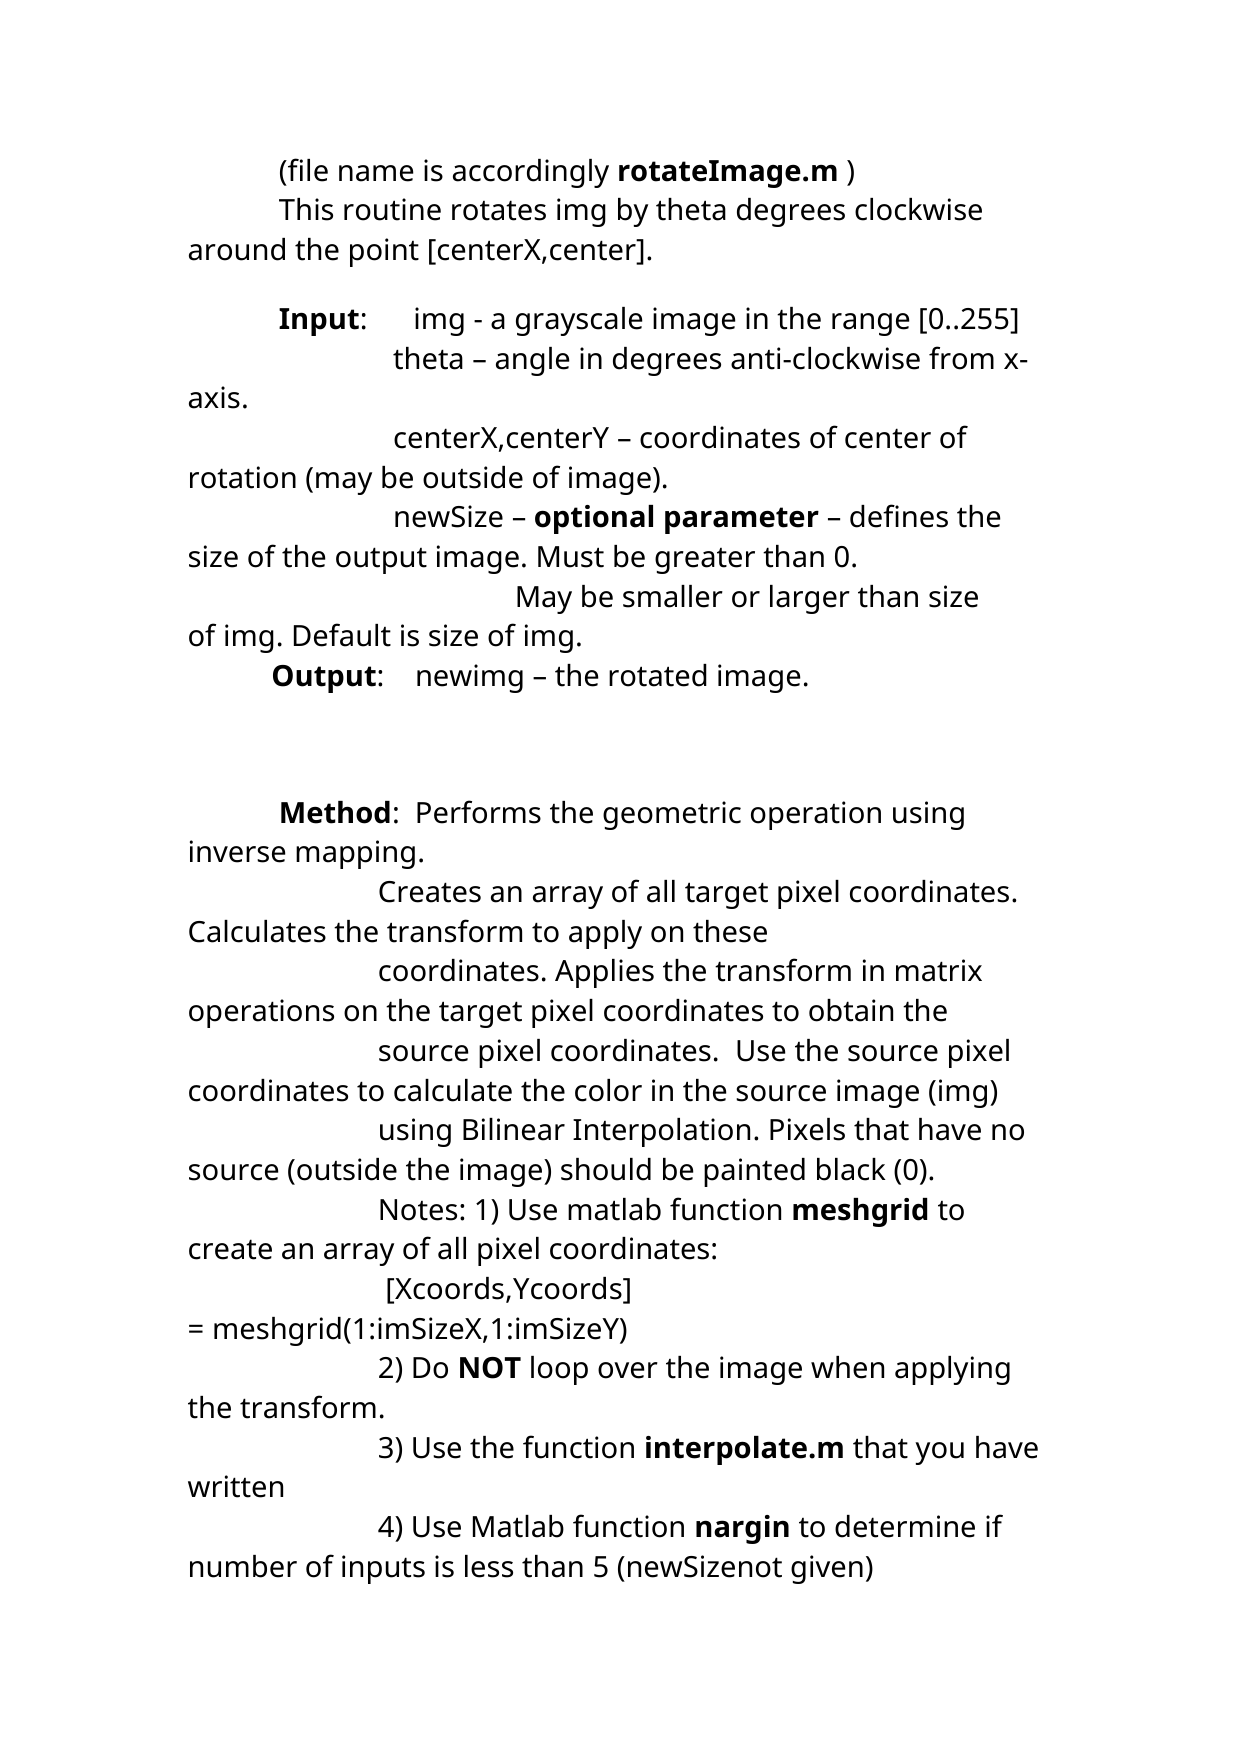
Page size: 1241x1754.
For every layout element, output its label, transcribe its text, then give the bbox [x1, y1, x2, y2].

text Input: img - a grayscale image in the range [0..255] theta – angle in degrees anti-clockwise from x-axis. centerX,centerY – coordinates of center of rotation (may be outside of image). newSize – optional parameter – defines the size of the output image. Must be greater than 0. May be smaller or larger than size of img. Default is size of img. Output: newimg – the rotated image. [187, 298, 1053, 763]
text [187, 792, 1053, 1586]
text (file name is accordingly rotateImage.m ) This routine rotates img by theta degrees clockwise around the point [centerX,center]. [187, 150, 1053, 269]
